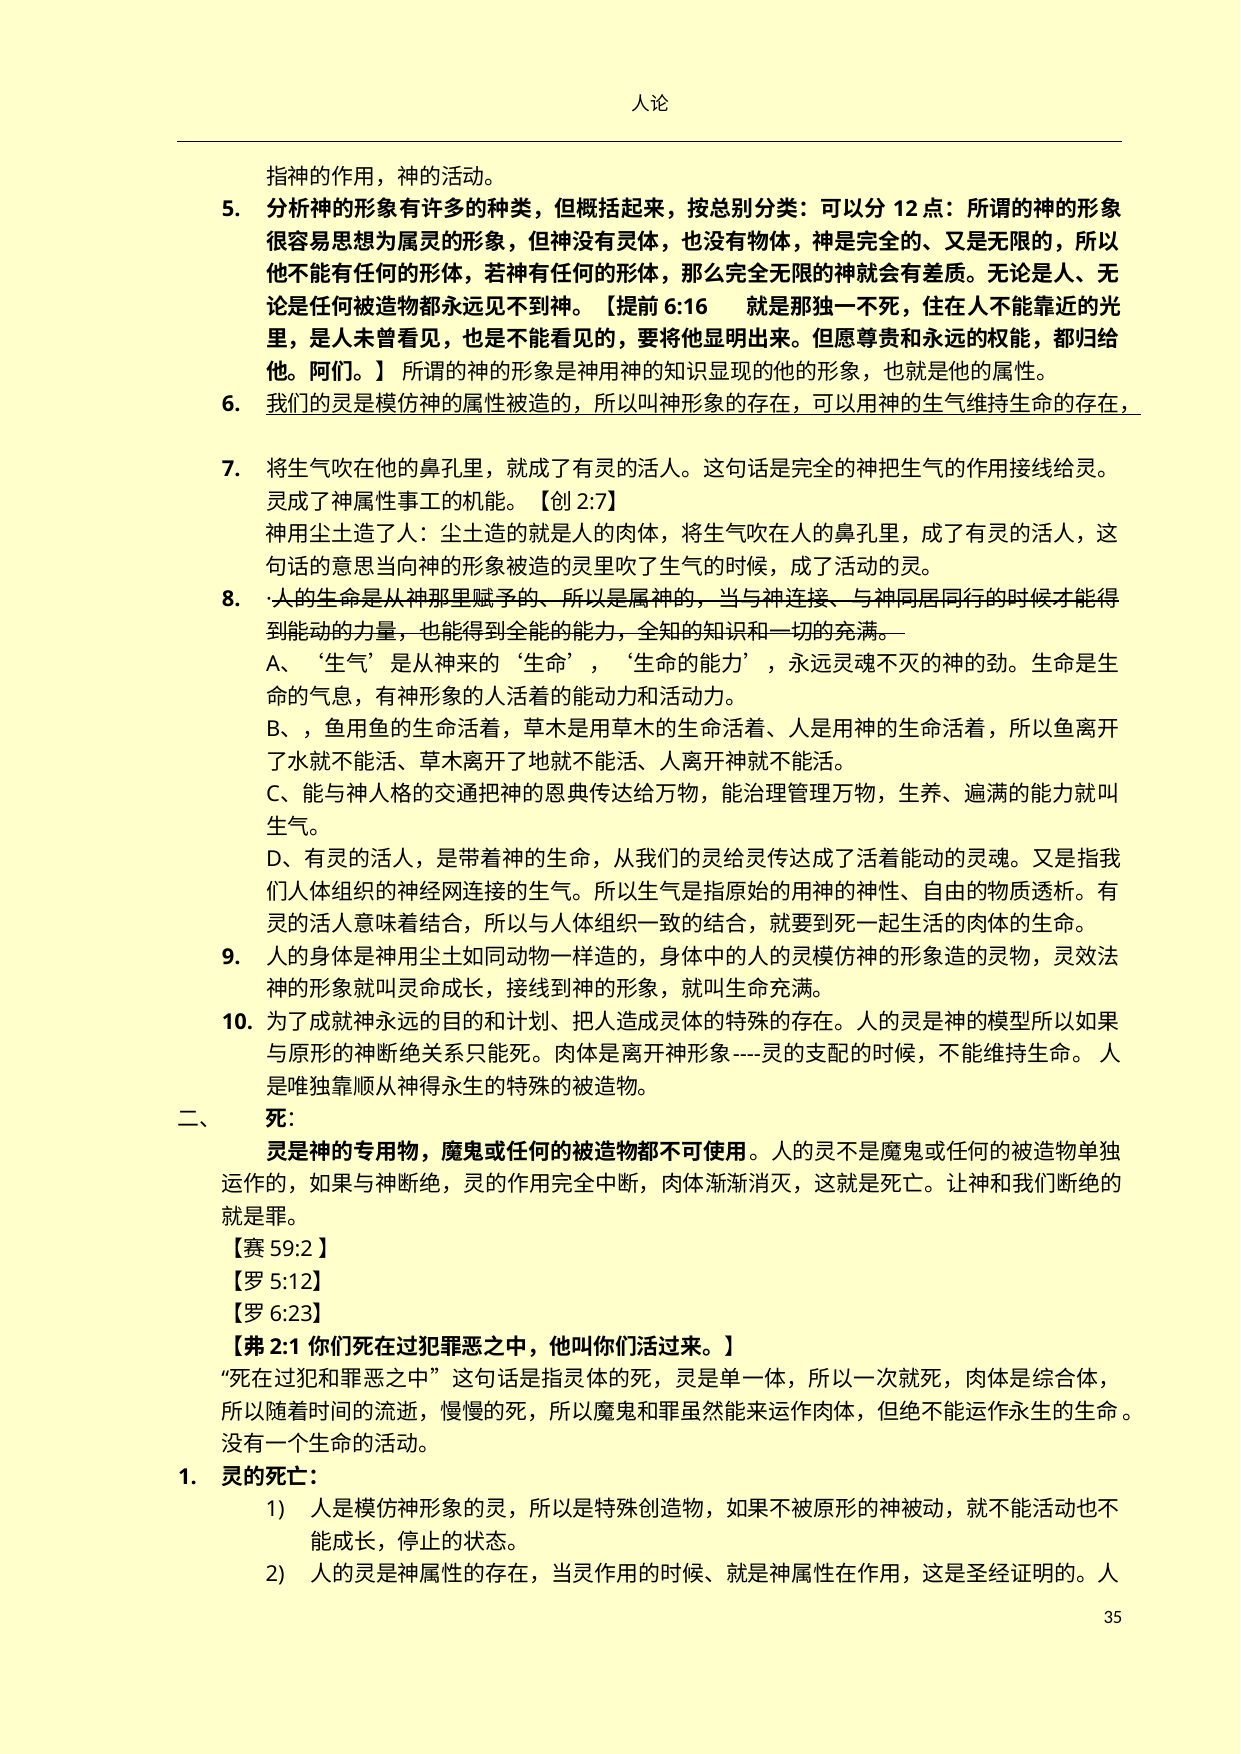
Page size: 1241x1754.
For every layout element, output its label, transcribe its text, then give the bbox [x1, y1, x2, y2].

list 神用尘土造了人：尘土造的就是人的肉体，将生气吹在人的鼻孔里，成了有灵的活人，这句话的意思当向神的形象被造的灵里吹了生气的时候，成了活动的灵。 [265, 516, 1122, 581]
list 灵的死亡： [177, 1458, 1122, 1491]
list C、能与神人格的交通把神的恩典传达给万物，能治理管理万物，生养、遍满的能力就叫生气。 [266, 776, 1122, 841]
text 【赛59:2 】 [221, 1231, 1122, 1263]
list ·人的生命是从神那里赋予的、所以是属神的，当与神连接、与神同居同行的时候才能得到能动的力量，也能得到全能的能力，全知的知识和一切的充满。 [222, 581, 1122, 646]
list 人的身体是神用尘土如同动物一样造的，身体中的人的灵模仿神的形象造的灵物，灵效法神的形象就叫灵命成长，接线到神的形象，就叫生命充满。 [222, 938, 1122, 1003]
list 死： [177, 1101, 1122, 1133]
list 我们的灵是模仿神的属性被造的，所以叫神形象的存在，可以用神的生气维持生命的存在， [222, 386, 1122, 418]
text “死在过犯和罪恶之中”这句话是指灵体的死，灵是单一体，所以一次就死，肉体是综合体，所以随着时间的流逝，慢慢的死，所以魔鬼和罪虽然能来运作肉体，但绝不能运作永生的生命。没有一个生命的活动。 [221, 1361, 1122, 1458]
text 【罗5:12】 [221, 1263, 1122, 1296]
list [265, 1556, 1122, 1588]
text 【罗6:23】 [221, 1296, 1122, 1328]
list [222, 158, 1122, 191]
list 分析神的形象有许多的种类，但概括起来，按总别分类：可以分12点：所谓的神的形象很容易思想为属灵的形象，但神没有灵体，也没有物体，神是完全的、又是无限的，所以他不能有任何的形体，若神有任何的形体，那么完全无限的神就会有差质。无论是人、无论是任何被造物都永远见不到神。【提前6:16 就是那独一不死，住在人不能靠近的光里，是人未曾看见，也是不能看见的，要将他显明出来。但愿尊贵和永远的权能，都归给他。阿们。】 所谓的神的形象是神用神的知识显现的他的形象，也就是他的属性。 [222, 191, 1122, 386]
list 人是模仿神形象的灵，所以是特殊创造物，如果不被原形的神被动，就不能活动也不能成长，停止的状态。 [265, 1491, 1122, 1556]
list A、‘生气’是从神来的‘生命’，‘生命的能力’，永远灵魂不灭的神的劲。生命是生命的气息，有神形象的人活着的能动力和活动力。 [266, 646, 1122, 711]
text 灵是神的专用物，魔鬼或任何的被造物都不可使用。人的灵不是魔鬼或任何的被造物单独运作的，如果与神断绝，灵的作用完全中断，肉体渐渐消灭，这就是死亡。让神和我们断绝的就是罪。 [221, 1133, 1122, 1231]
list 为了成就神永远的目的和计划、把人造成灵体的特殊的存在。人的灵是神的模型所以如果与原形的神断绝关系只能死。肉体是离开神形象----灵的支配的时候，不能维持生命。 人是唯独靠顺从神得永生的特殊的被造物。 [222, 1003, 1122, 1101]
list B、，鱼用鱼的生命活着，草木是用草木的生命活着、人是用神的生命活着，所以鱼离开了水就不能活、草木离开了地就不能活、人离开神就不能活。 [266, 711, 1122, 776]
list D、有灵的活人，是带着神的生命，从我们的灵给灵传达成了活着能动的灵魂。又是指我们人体组织的神经网连接的生气。所以生气是指原始的用神的神性、自由的物质透析。有灵的活人意味着结合，所以与人体组织一致的结合，就要到死一起生活的肉体的生命。 [266, 841, 1122, 938]
list 将生气吹在他的鼻孔里，就成了有灵的活人。这句话是完全的神把生气的作用接线给灵。灵成了神属性事工的机能。【创2:7】 [222, 451, 1122, 516]
text 【弗2:1 你们死在过犯罪恶之中，他叫你们活过来。】 [221, 1328, 1122, 1361]
